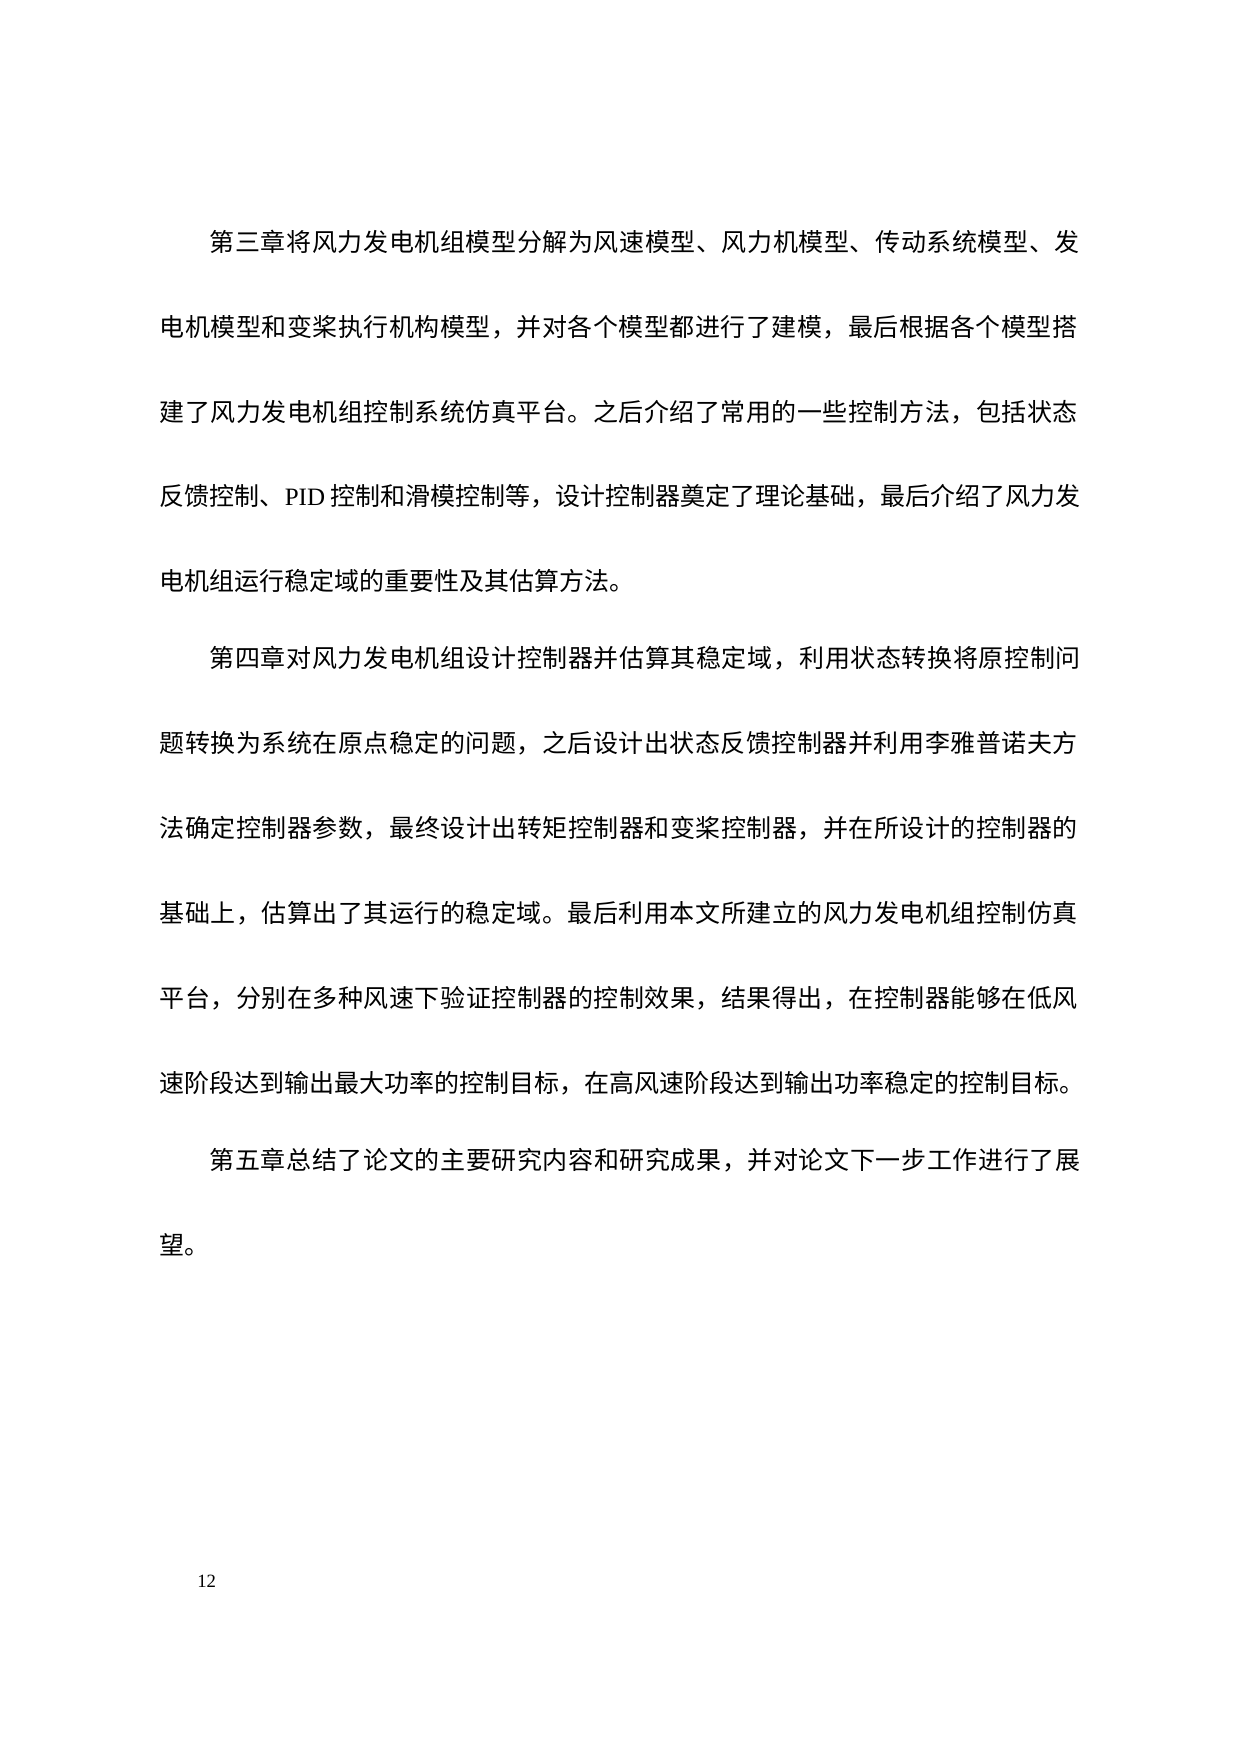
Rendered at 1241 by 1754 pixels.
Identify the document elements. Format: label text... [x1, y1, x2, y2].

text 第三章将风力发电机组模型分解为风速模型、风力机模型、传动系统模型、发电机模型和变桨执行机构模型，并对各个模型都进行了建模，最后根据各个模型搭建了风力发电机组控制系统仿真平台。之后介绍了常用的一些控制方法，包括状态反馈控制、PID控制和滑模控制等，设计控制器奠定了理论基础，最后介绍了风力发电机组运行稳定域的重要性及其估算方法。 [159, 206, 1081, 614]
text 第四章对风力发电机组设计控制器并估算其稳定域，利用状态转换将原控制问题转换为系统在原点稳定的问题，之后设计出状态反馈控制器并利用李雅普诺夫方法确定控制器参数，最终设计出转矩控制器和变桨控制器，并在所设计的控制器的基础上，估算出了其运行的稳定域。最后利用本文所建立的风力发电机组控制仿真平台，分别在多种风速下验证控制器的控制效果，结果得出，在控制器能够在低风速阶段达到输出最大功率的控制目标，在高风速阶段达到输出功率稳定的控制目标。 [159, 623, 1081, 1115]
text 第五章总结了论文的主要研究内容和研究成果，并对论文下一步工作进行了展望。 [159, 1124, 1081, 1277]
